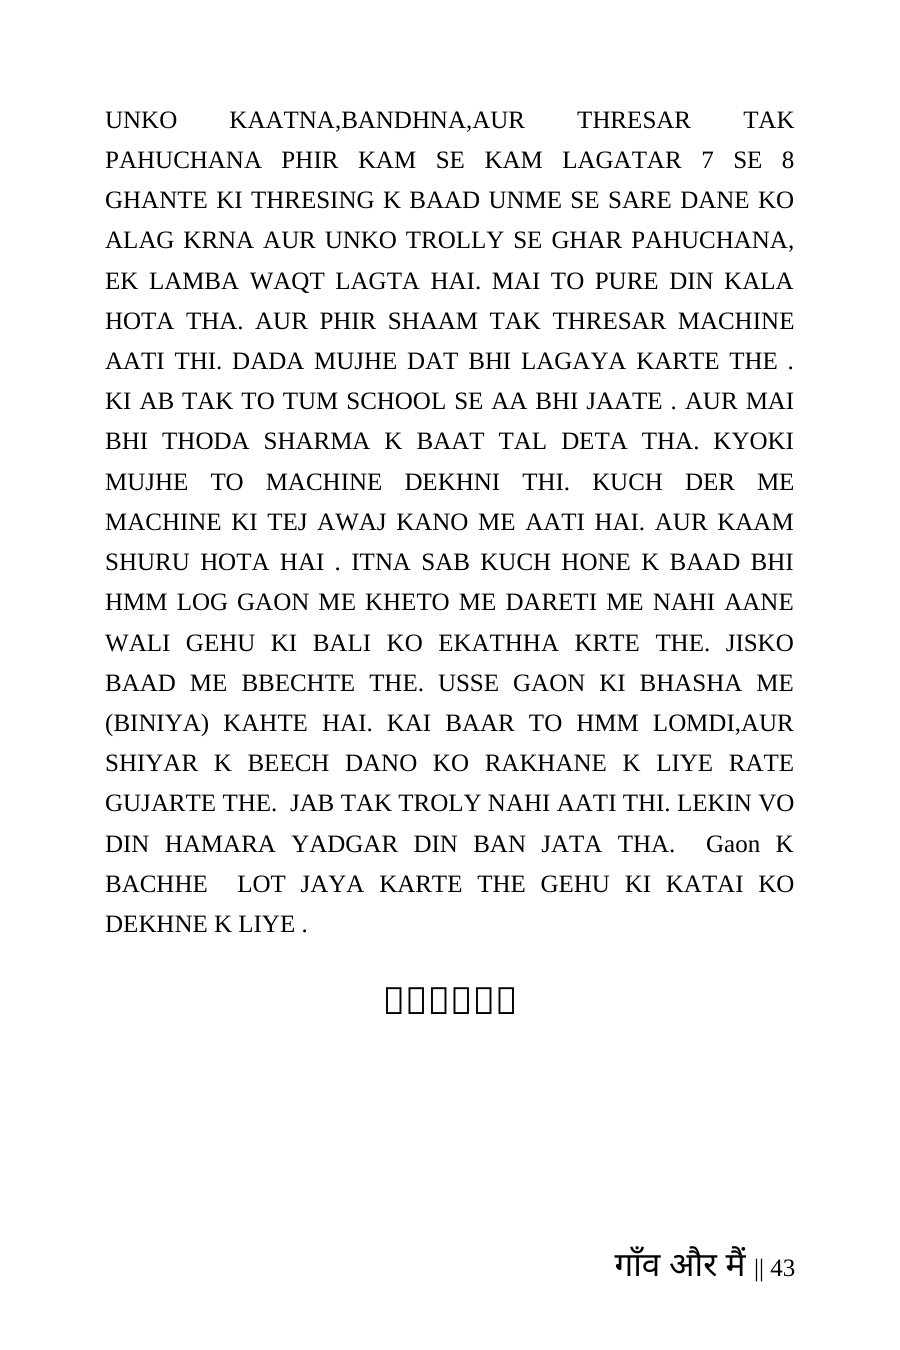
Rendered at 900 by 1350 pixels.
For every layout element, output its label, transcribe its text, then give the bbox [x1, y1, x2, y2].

text 🌹🌹🌹🌹🌹🌹 [105, 974, 795, 1025]
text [105, 105, 795, 938]
